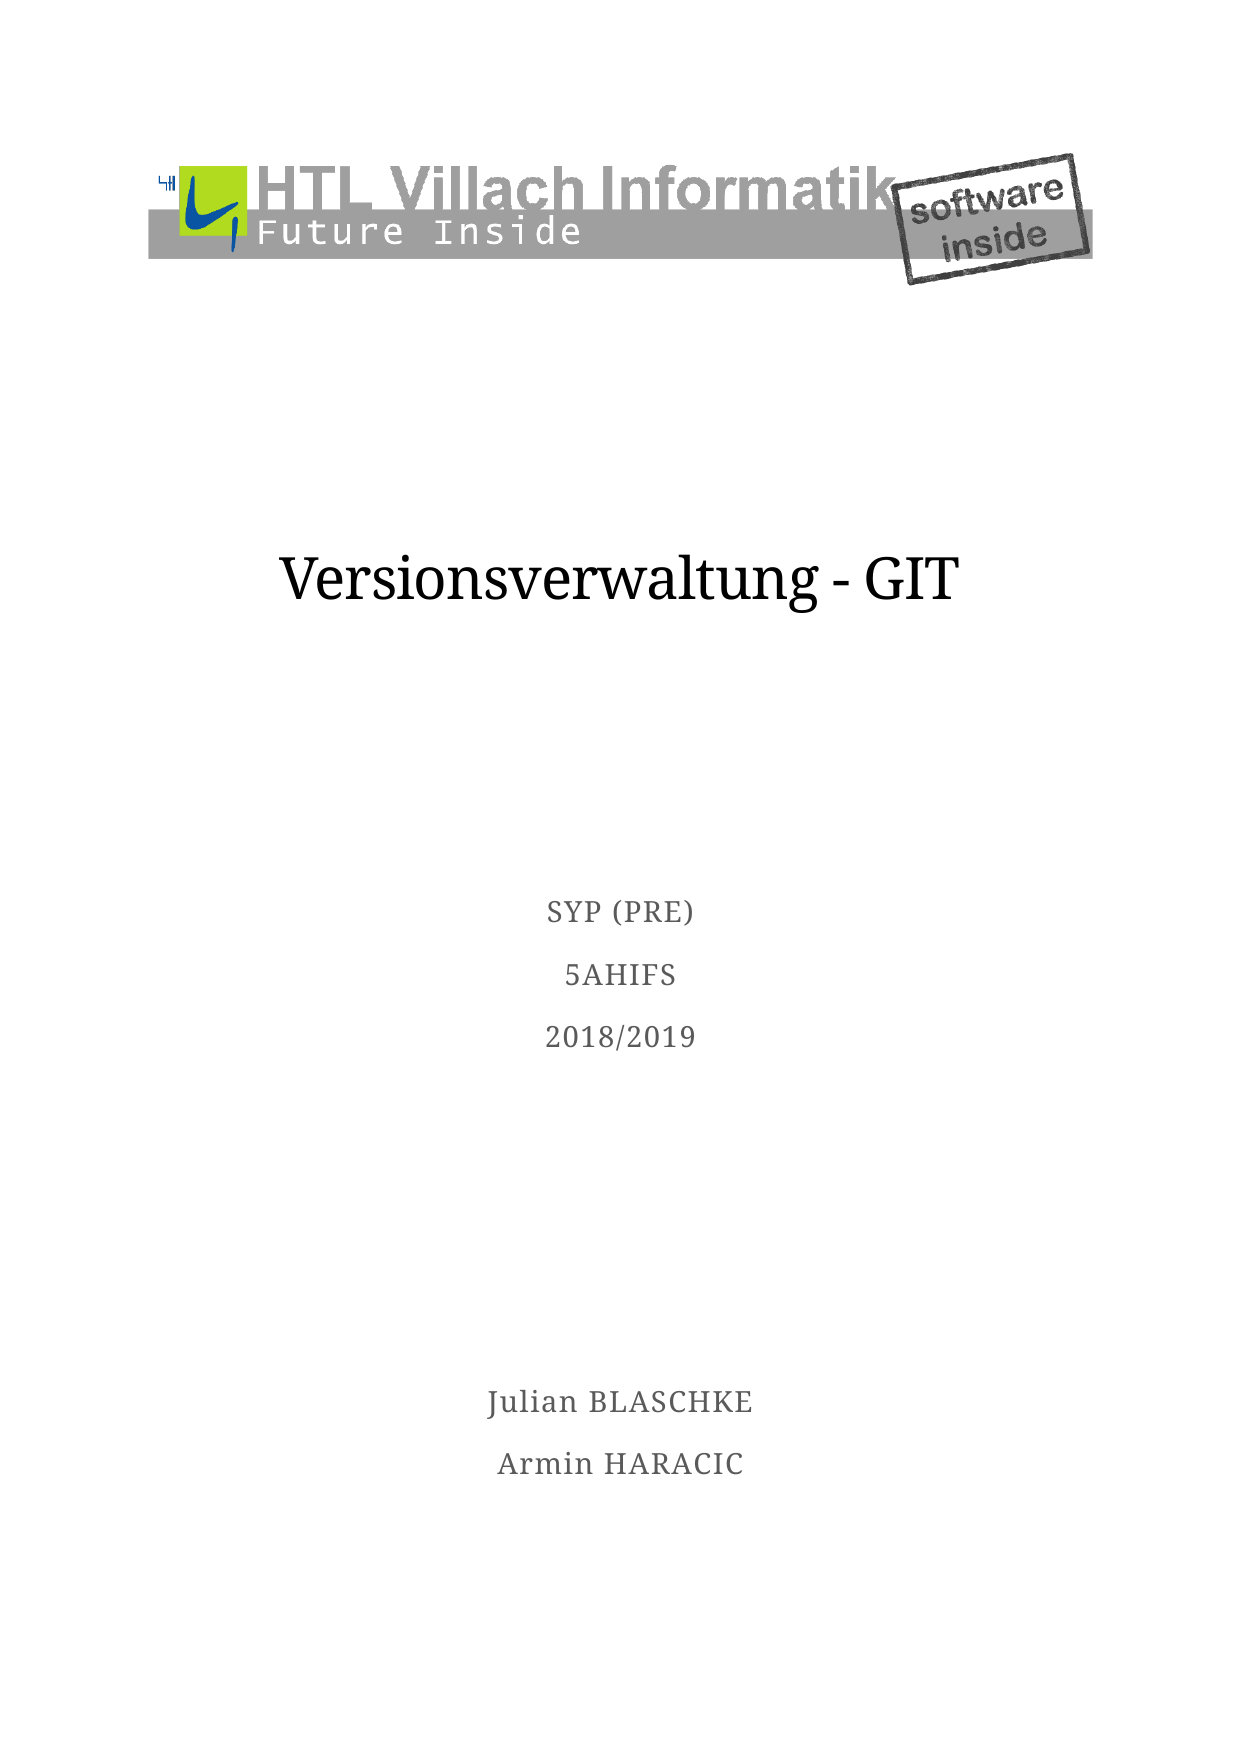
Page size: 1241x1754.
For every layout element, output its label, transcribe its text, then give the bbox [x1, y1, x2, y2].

title Versionsverwaltung - GIT [148, 537, 1093, 617]
subtitle 2018/2019 [148, 1016, 1093, 1056]
subtitle 5AHIFS [148, 954, 1093, 993]
subtitle SYP (PRE) [148, 892, 1093, 931]
subtitle Julian BLASCHKE [148, 1381, 1093, 1421]
picture [147, 147, 1093, 290]
subtitle Armin HARACIC [148, 1443, 1093, 1483]
